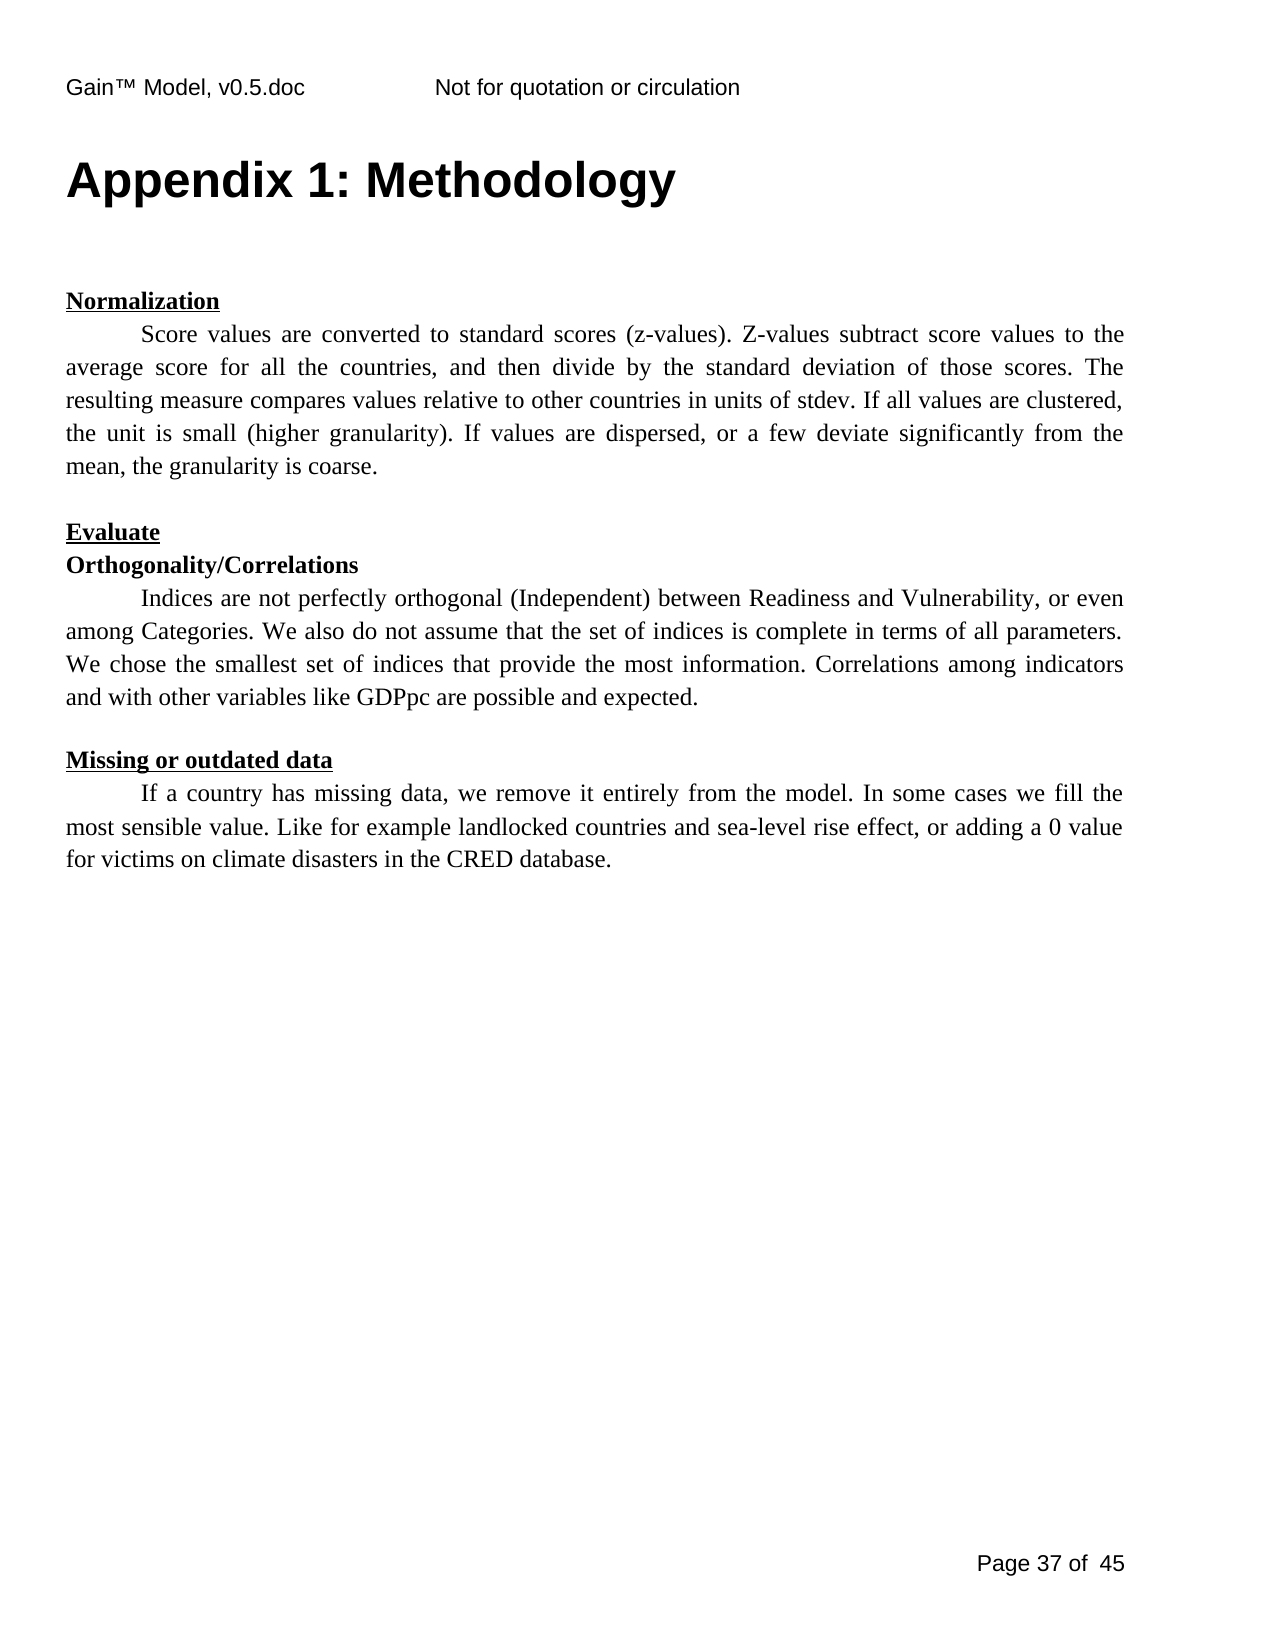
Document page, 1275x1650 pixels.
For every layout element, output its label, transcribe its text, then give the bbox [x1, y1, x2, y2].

text Evaluate [66, 517, 1125, 546]
subtitle Appendix 1: Methodology [66, 150, 1125, 207]
text Orthogonality/Correlations [66, 550, 1125, 579]
text Indices are not perfectly orthogonal (Independent) between Readiness and Vulnerability, or even among Categories. We also do not assume that the set of indices is complete in terms of all parameters. We chose the smallest set of indices that provide the most information. Correlations among indicators and with other variables like GDPpc are possible and expected. [66, 583, 1125, 711]
text Normalization [66, 286, 1125, 315]
text If a country has missing data, we remove it entirely from the model. In some cases we fill the most sensible value. Like for example landlocked countries and sea-level rise effect, or adding a 0 value for victims on climate disasters in the CRED database. [66, 778, 1125, 873]
text Score values are converted to standard scores (z-values). Z-values subtract score values to the average score for all the countries, and then divide by the standard deviation of those scores. The resulting measure compares values relative to other countries in units of stdev. If all values are clustered, the unit is small (higher granularity). If values are dispersed, or a few deviate significantly from the mean, the granularity is coarse. [66, 319, 1125, 480]
text Missing or outdated data [66, 746, 1125, 774]
